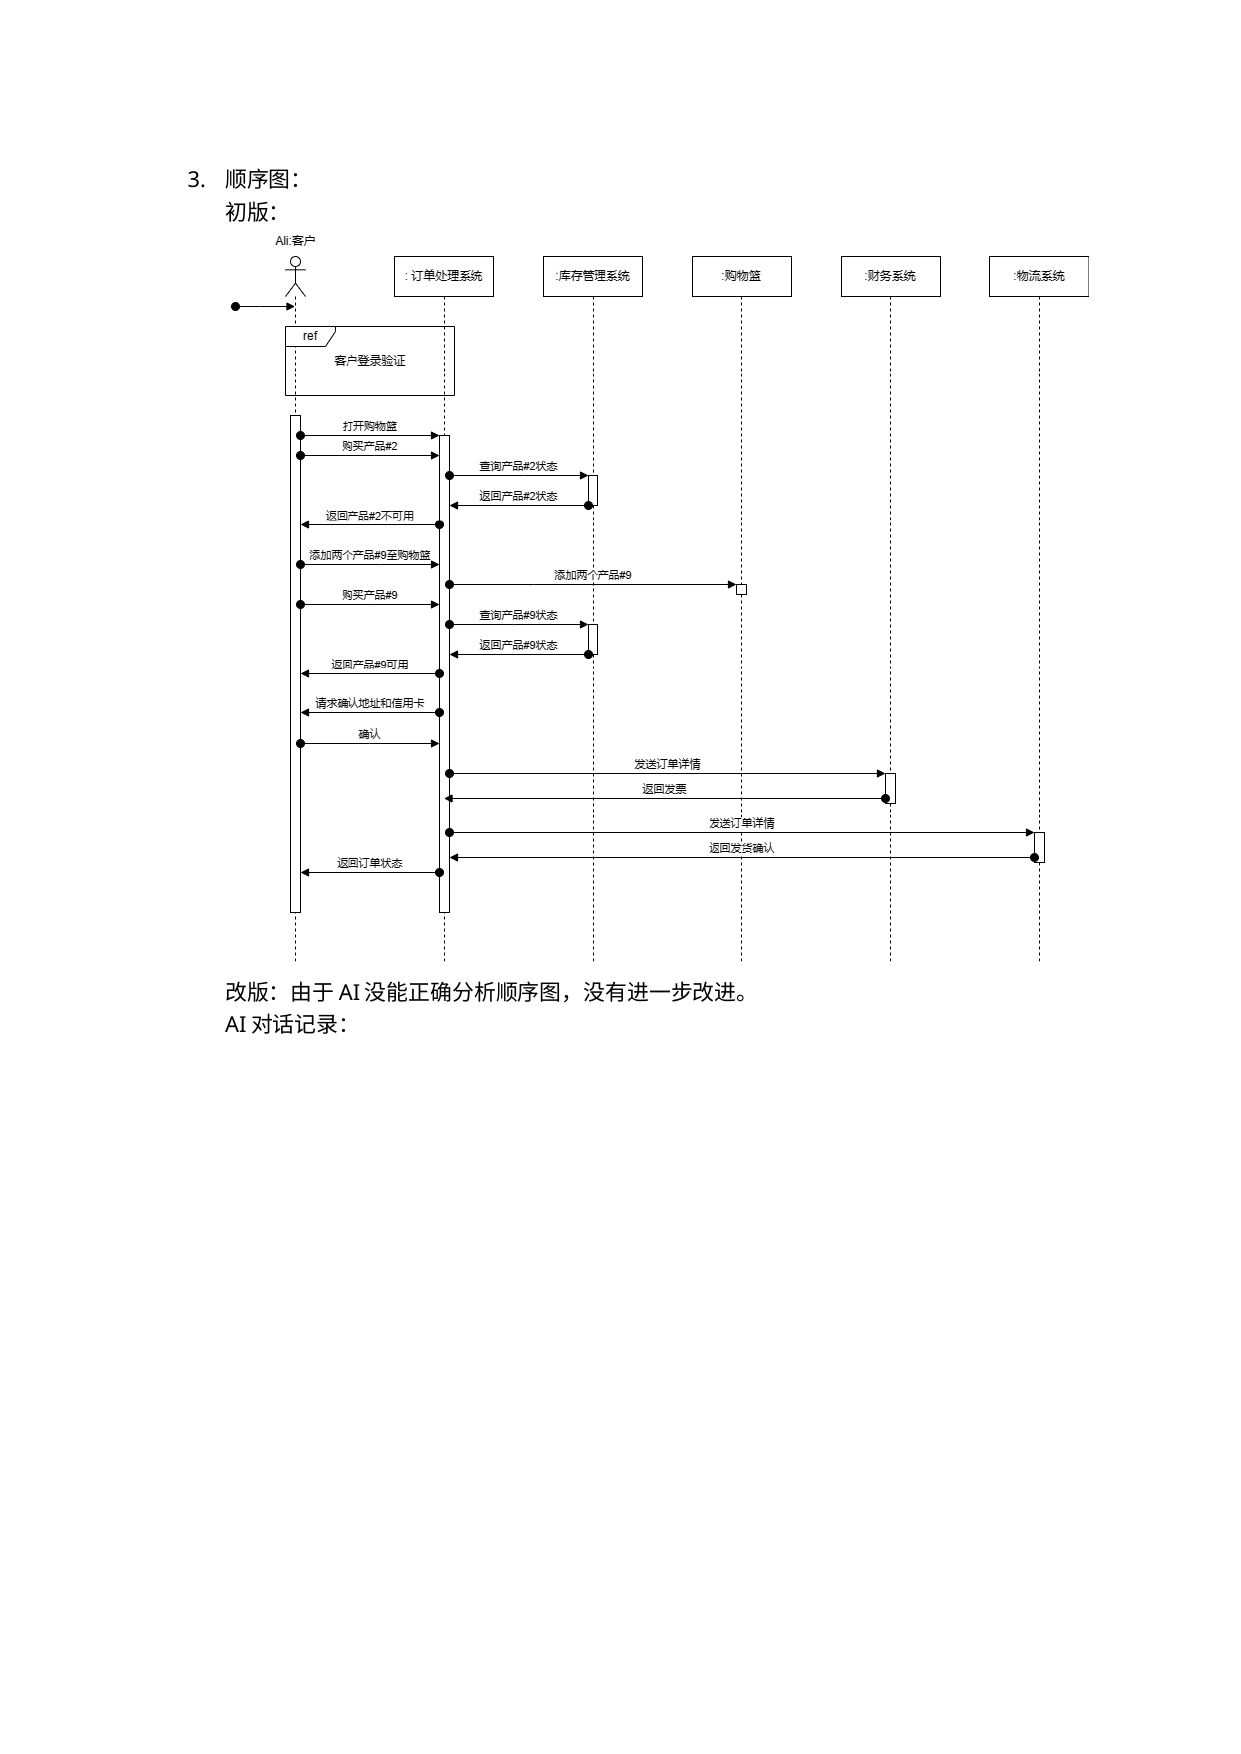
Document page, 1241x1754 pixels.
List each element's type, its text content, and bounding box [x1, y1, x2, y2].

picture [225, 227, 1089, 962]
list 顺序图： [187, 162, 1053, 194]
list 改版：由于AI没能正确分析顺序图，没有进一步改进。 [225, 974, 1053, 1007]
list AI对话记录： [225, 1007, 1053, 1039]
list 初版： [225, 194, 1053, 227]
